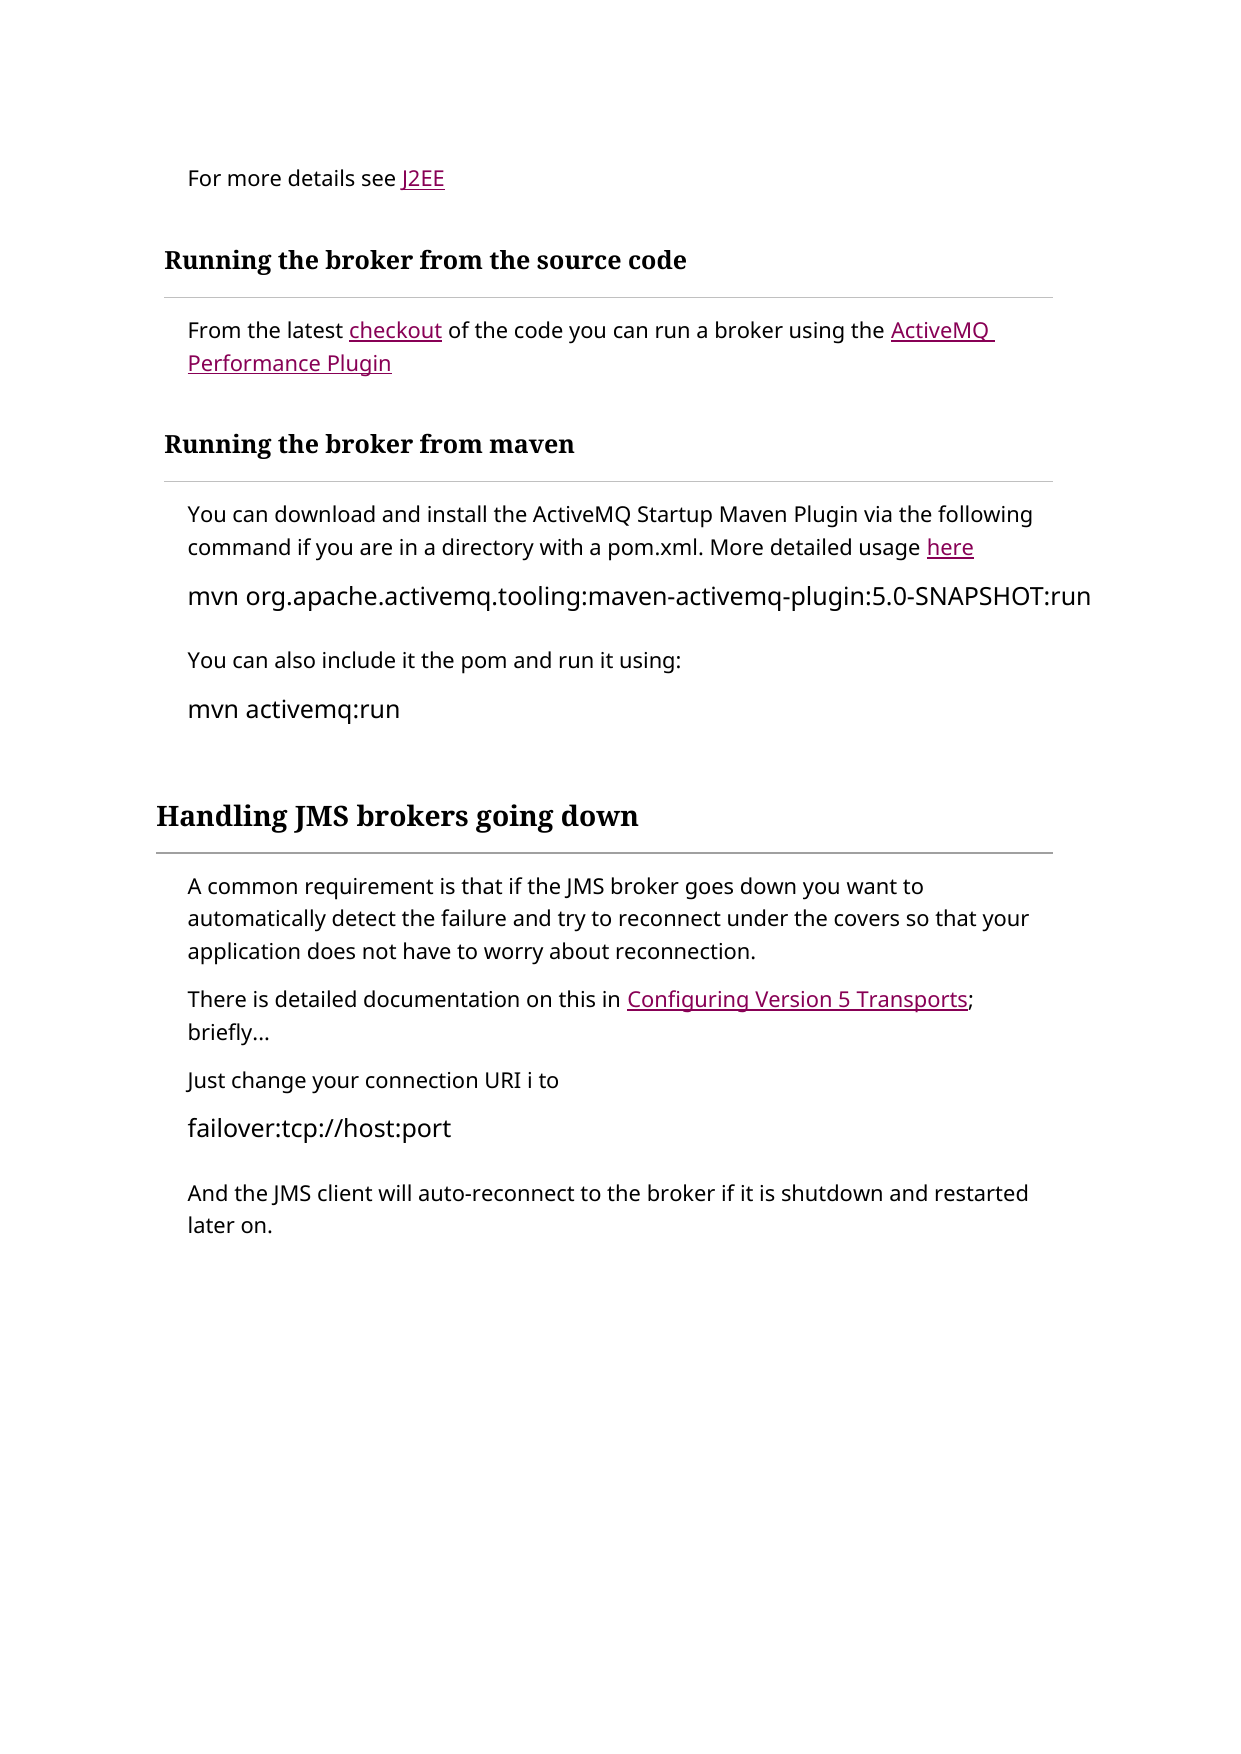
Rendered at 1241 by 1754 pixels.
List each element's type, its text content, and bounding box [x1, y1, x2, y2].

text You can also include it the pom and run it using: [187, 643, 1053, 676]
table_header mvn org.apache.activemq.tooling:maven-activemq-plugin:5.0-SNAPSHOT:run [188, 563, 1240, 628]
subtitle Handling JMS brokers going down [156, 783, 1053, 852]
text Just change your connection URI i to [187, 1063, 1053, 1096]
text A common requirement is that if the JMS broker goes down you want to automatically detect the failure and try to reconnect under the covers so that your application does not have to worry about reconnection. [187, 869, 1053, 967]
text For more details see J2EE [187, 162, 1053, 194]
subtitle Running the broker from maven [164, 411, 1053, 481]
subtitle Running the broker from the source code [164, 227, 1053, 297]
table_header failover:tcp://host:port [188, 1096, 1240, 1161]
text From the latest checkout of the code you can run a broker using the ActiveMQ Performance Plugin [187, 314, 1053, 379]
text And the JMS client will auto-reconnect to the broker if it is shutdown and restarted later on. [187, 1176, 1053, 1241]
text You can download and install the ActiveMQ Startup Maven Plugin via the following command if you are in a directory with a pom.xml. More detailed usage here [187, 498, 1053, 563]
text There is detailed documentation on this in Configuring Version 5 Transports; briefly... [187, 983, 1053, 1048]
table_header mvn activemq:run [188, 676, 1240, 741]
